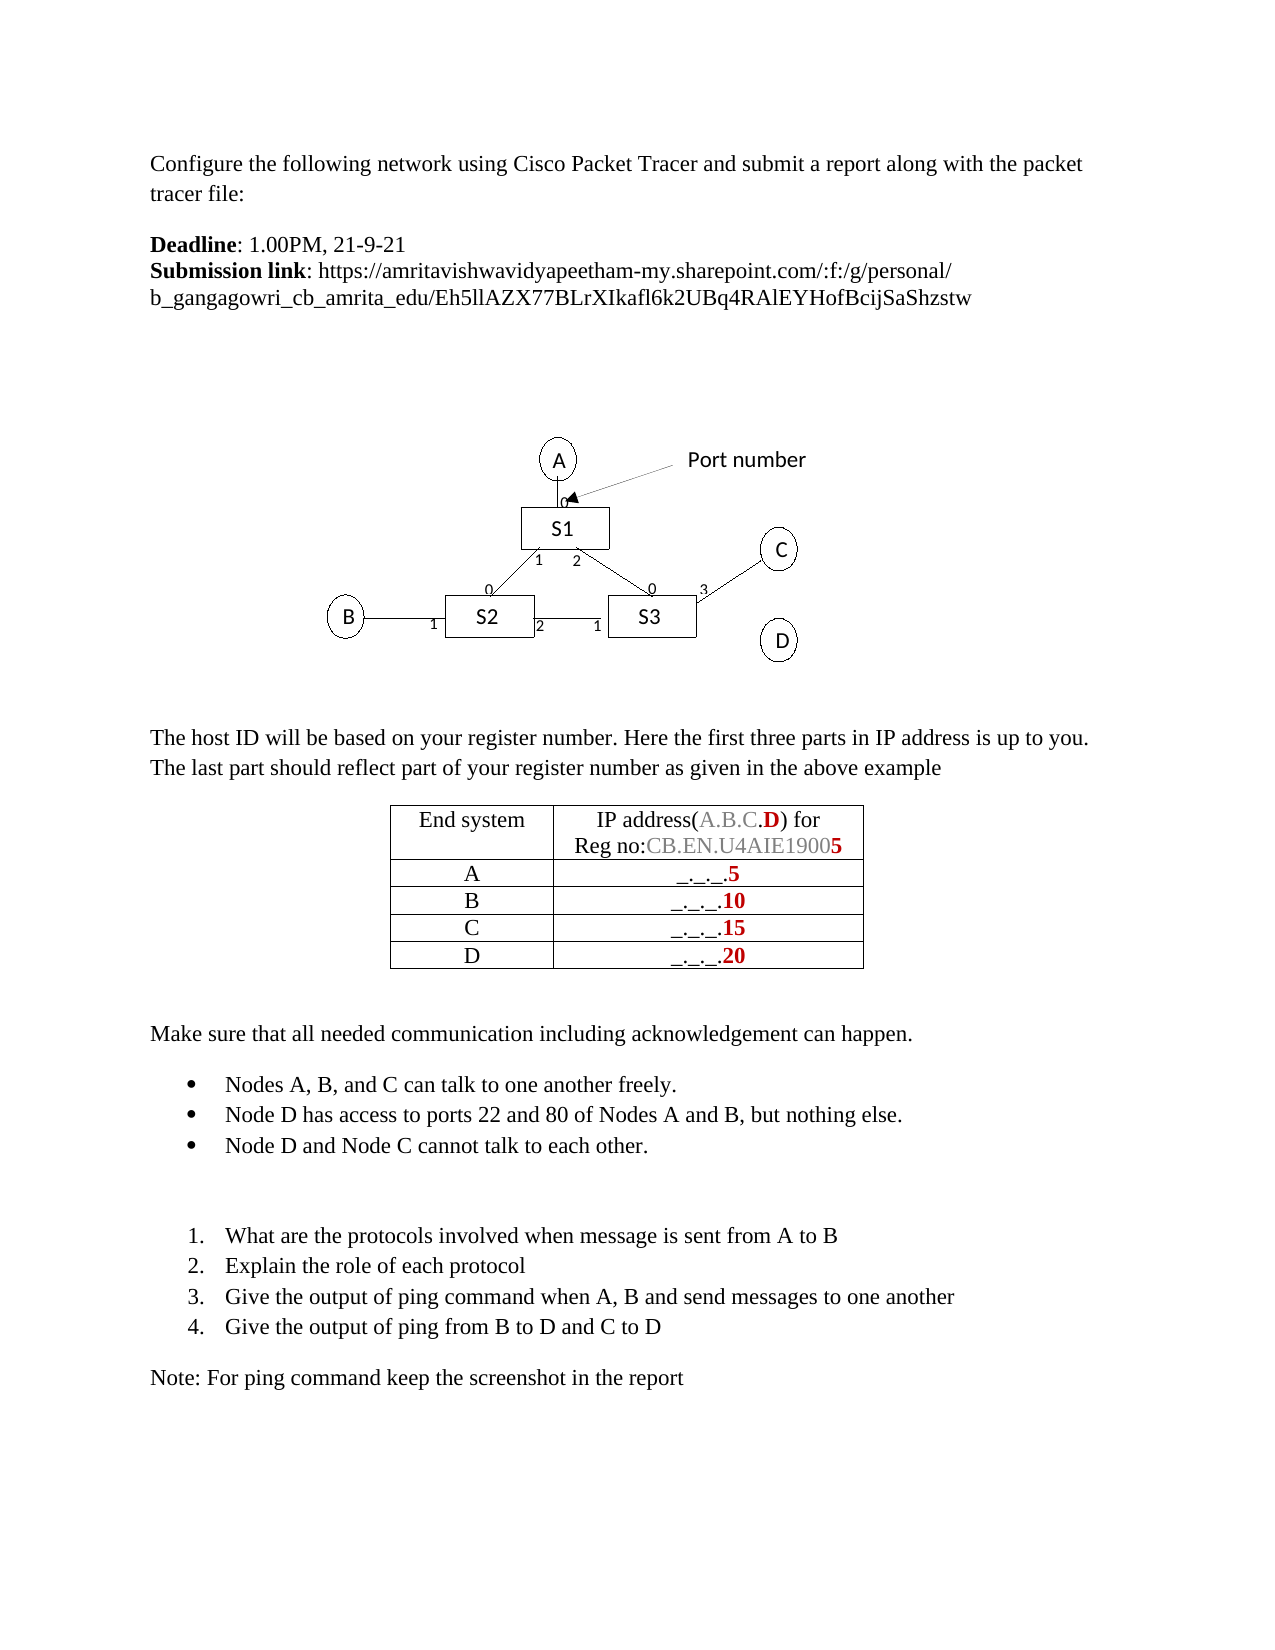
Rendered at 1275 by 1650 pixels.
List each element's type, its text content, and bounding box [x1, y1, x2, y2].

table_header End system [391, 806, 553, 859]
list Nodes A, B, and C can talk to one another freely. [187, 1071, 1125, 1098]
table_cell _._._.10 [554, 887, 863, 913]
table_cell B [391, 887, 553, 913]
table_cell _._._.20 [554, 942, 863, 968]
list Node D has access to ports 22 and 80 of Nodes A and B, but nothing else. [187, 1102, 1125, 1128]
table_cell _._._.15 [554, 915, 863, 941]
list Node D and Node C cannot talk to each other. [187, 1132, 1125, 1158]
table_header IP address(A.B.C.D) for Reg no:CB.EN.U4AIE19005 [554, 806, 863, 859]
list What are the protocols involved when message is sent from A to B [187, 1222, 1125, 1249]
text Note: For ping command keep the screenshot in the report [150, 1364, 1125, 1390]
text Submission link: https://amritavishwavidyapeetham-my.sharepoint.com/:f:/g/personal/b_gangagowri_cb_amrita_edu/Eh5llAZX77BLrXIkafl6k2UBq4RAlEYHofBcijSaShzstw [150, 258, 1125, 310]
text Configure the following network using Cisco Packet Tracer and submit a report along with the packet tracer file: [150, 150, 1125, 207]
text Deadline: 1.00PM, 21-9-21 [150, 231, 1125, 258]
text The host ID will be based on your register number. Here the first three parts in IP address is up to you. The last part should reflect part of your register number as given in the above example [150, 724, 1125, 780]
table_cell A [391, 860, 553, 886]
table_cell D [391, 942, 553, 968]
table_cell C [391, 915, 553, 941]
text Make sure that all needed communication including acknowledgement can happen. [150, 1020, 1125, 1047]
list Give the output of ping from B to D and C to D [187, 1313, 1125, 1339]
table_cell _._._.5 [554, 860, 863, 886]
list Explain the role of each protocol [187, 1253, 1125, 1279]
list Give the output of ping command when A, B and send messages to one another [187, 1283, 1125, 1309]
